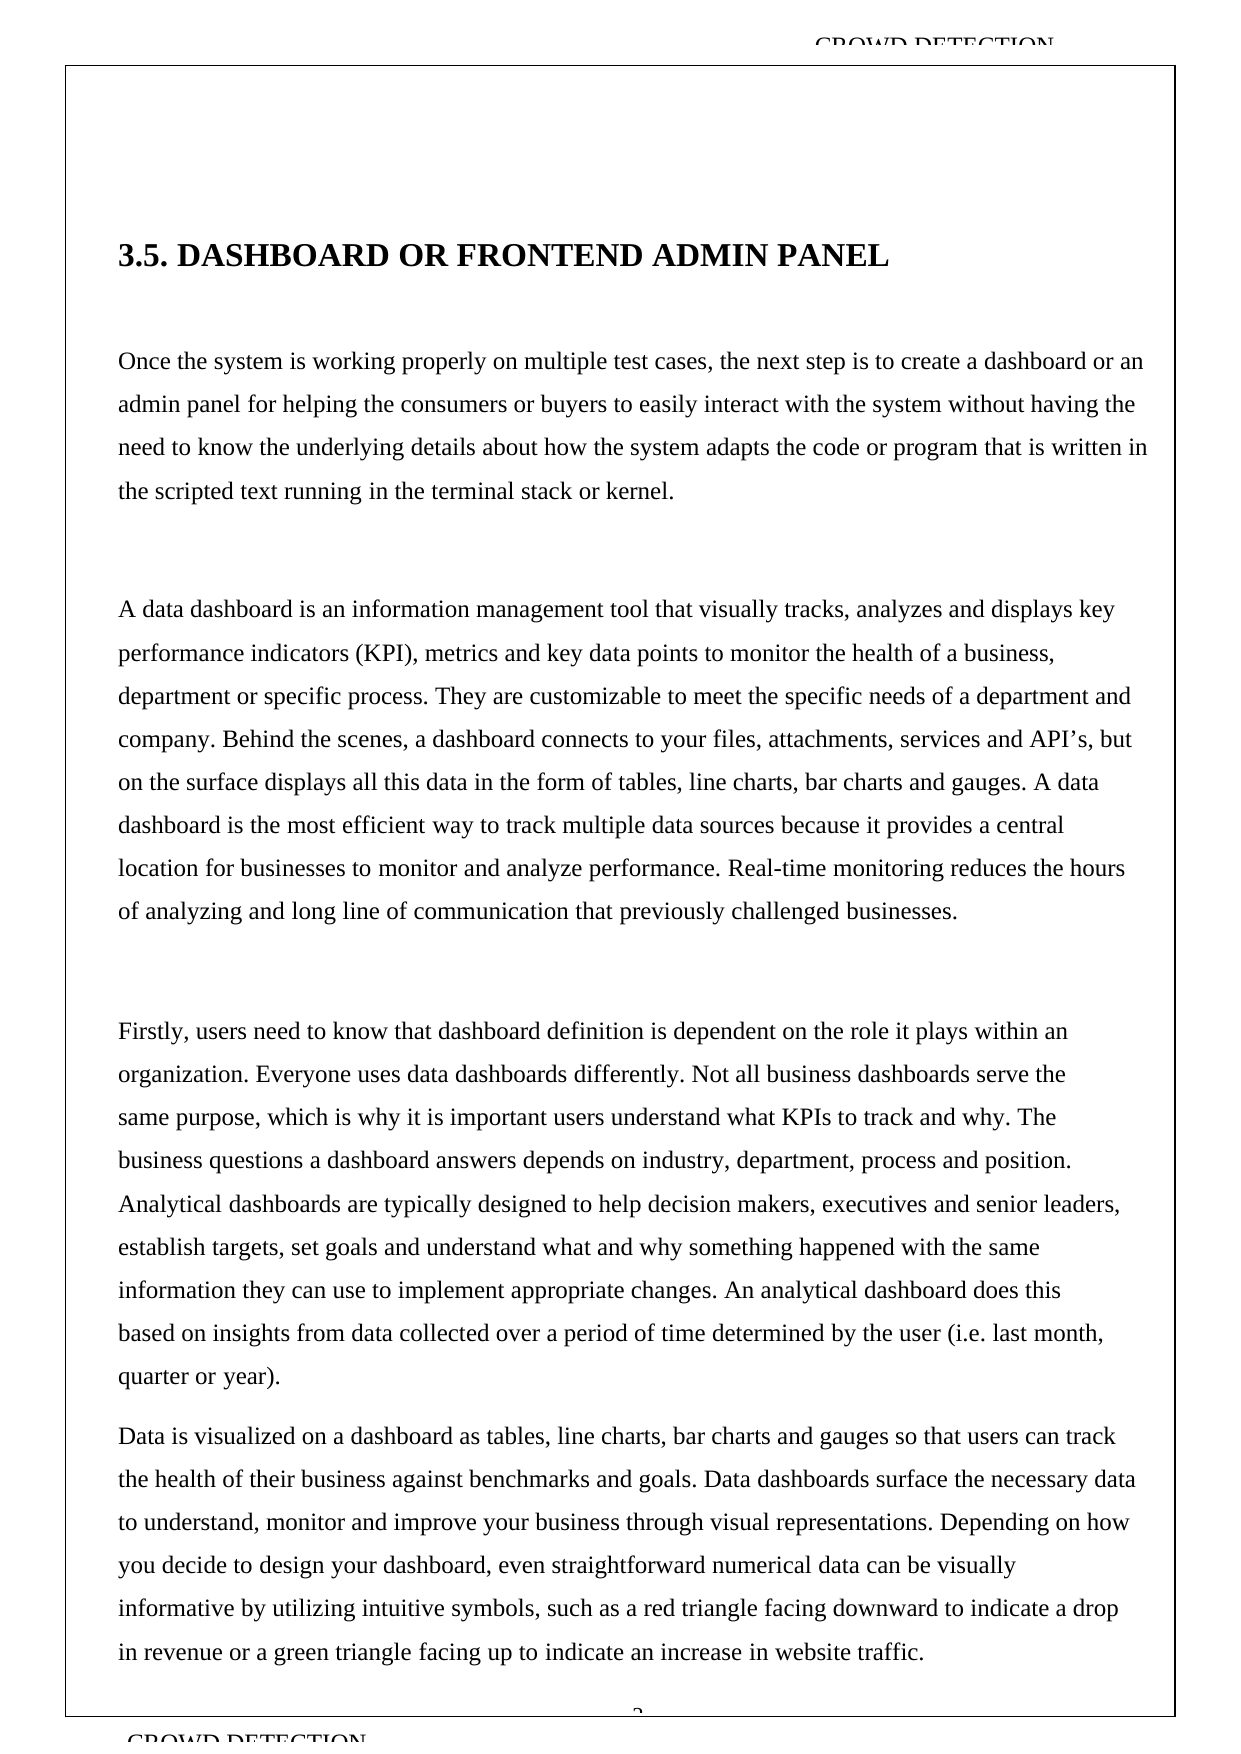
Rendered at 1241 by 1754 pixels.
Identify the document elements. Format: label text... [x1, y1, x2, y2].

text A data dashboard is an information management tool that visually tracks, analyzes and displays key performance indicators (KPI), metrics and key data points to monitor the health of a business, department or specific process. They are customizable to meet the specific needs of a department and company. Behind the scenes, a dashboard connects to your files, attachments, services and API’s, but on the surface displays all this data in the form of tables, line charts, bar charts and gauges. A data dashboard is the most efficient way to track multiple data sources because it provides a central location for businesses to monitor and analyze performance. Real-time monitoring reduces the hours of analyzing and long line of communication that previously challenged businesses. [118, 594, 1150, 925]
text Data is visualized on a dashboard as tables, line charts, bar charts and gauges so that users can track the health of their business against benchmarks and goals. Data dashboards surface the necessary data to understand, monitor and improve your business through visual representations. Depending on how you decide to design your dashboard, even straightforward numerical data can be visually informative by utilizing intuitive symbols, such as a red triangle facing downward to indicate a drop in revenue or a green triangle facing up to indicate an increase in website traffic. [118, 1421, 1138, 1665]
text Firstly, users need to know that dashboard definition is dependent on the role it plays within an organization. Everyone uses data dashboards differently. Not all business dashboards serve the same purpose, which is why it is important users understand what KPIs to track and why. The business questions a dashboard answers depends on industry, department, process and position. Analytical dashboards are typically designed to help decision makers, executives and senior leaders, establish targets, set goals and understand what and why something happened with the same information they can use to implement appropriate changes. An analytical dashboard does this based on insights from data collected over a period of time determined by the user (i.e. last month, quarter or year). [118, 1016, 1123, 1390]
subtitle DASHBOARD OR FRONTEND ADMIN PANEL [118, 236, 1163, 274]
text Once the system is working properly on multiple test cases, the next step is to create a dashboard or an admin panel for helping the consumers or buyers to easily interact with the system without having the need to know the underlying details about how the system adapts the code or program that is written in the scripted text running in the terminal stack or kernel. [118, 346, 1163, 504]
